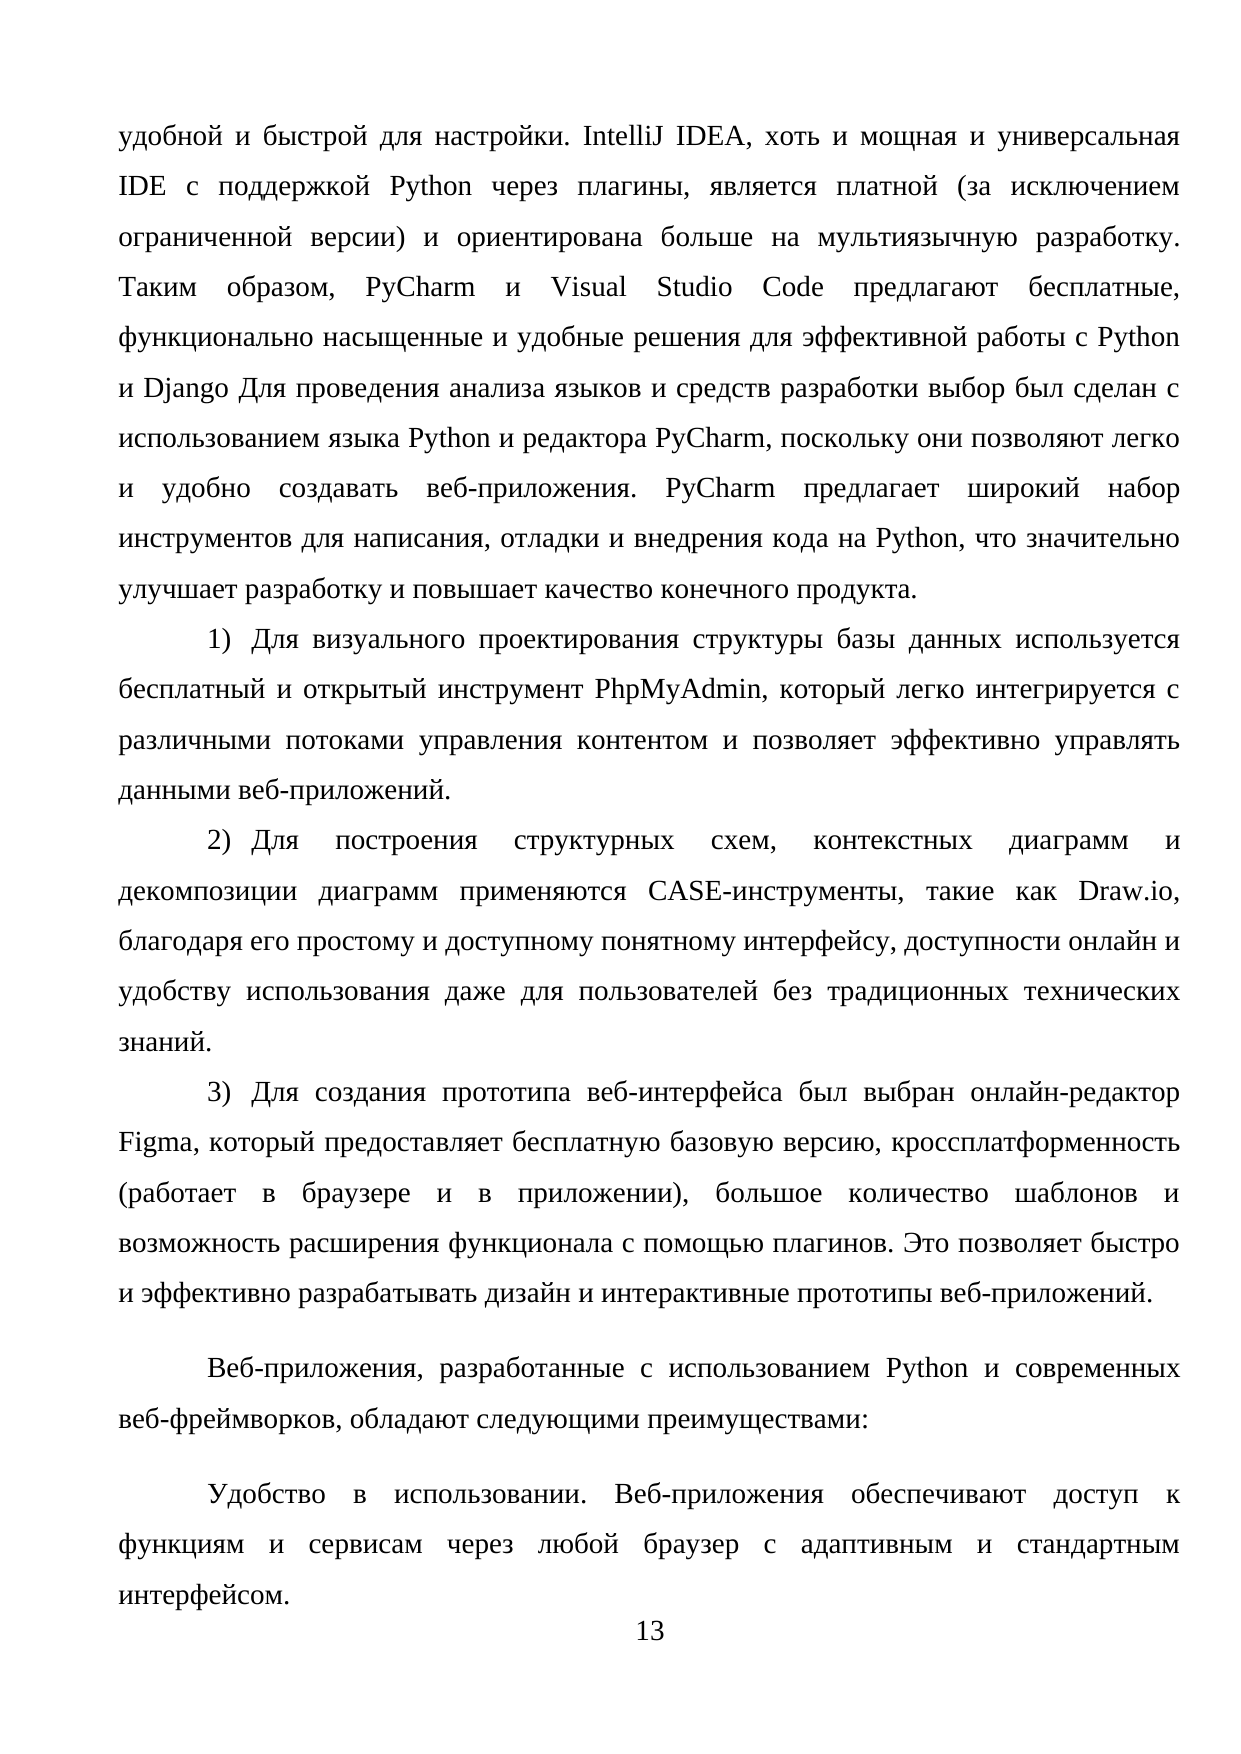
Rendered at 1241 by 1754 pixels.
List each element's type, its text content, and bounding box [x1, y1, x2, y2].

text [118, 118, 1181, 604]
list Для визуального проектирования структуры базы данных используется бесплатный и открытый инструмент PhpMyAdmin, который легко интегрируется с различными потоками управления контентом и позволяет эффективно управлять данными веб-приложений. [118, 621, 1181, 806]
list Для создания прототипа веб-интерфейса был выбран онлайн-редактор Figma, который предоставляет бесплатную базовую версию, кроссплатформенность (работает в браузере и в приложении), большое количество шаблонов и возможность расширения функционала с помощью плагинов. Это позволяет быстро и эффективно разрабатывать дизайн и интерактивные прототипы веб-приложений. [118, 1074, 1181, 1309]
text Удобство в использовании. Веб-приложения обеспечивают доступ к функциям и сервисам через любой браузер с адаптивным и стандартным интерфейсом. [118, 1476, 1181, 1610]
list Для построения структурных схем, контекстных диаграмм и декомпозиции диаграмм применяются CASE-инструменты, такие как Draw.io, благодаря его простому и доступному понятному интерфейсу, доступности онлайн и удобству использования даже для пользователей без традиционных технических знаний. [118, 822, 1181, 1057]
text Веб-приложения, разработанные с использованием Python и современных веб-фреймворков, обладают следующими преимуществами: [118, 1351, 1181, 1434]
